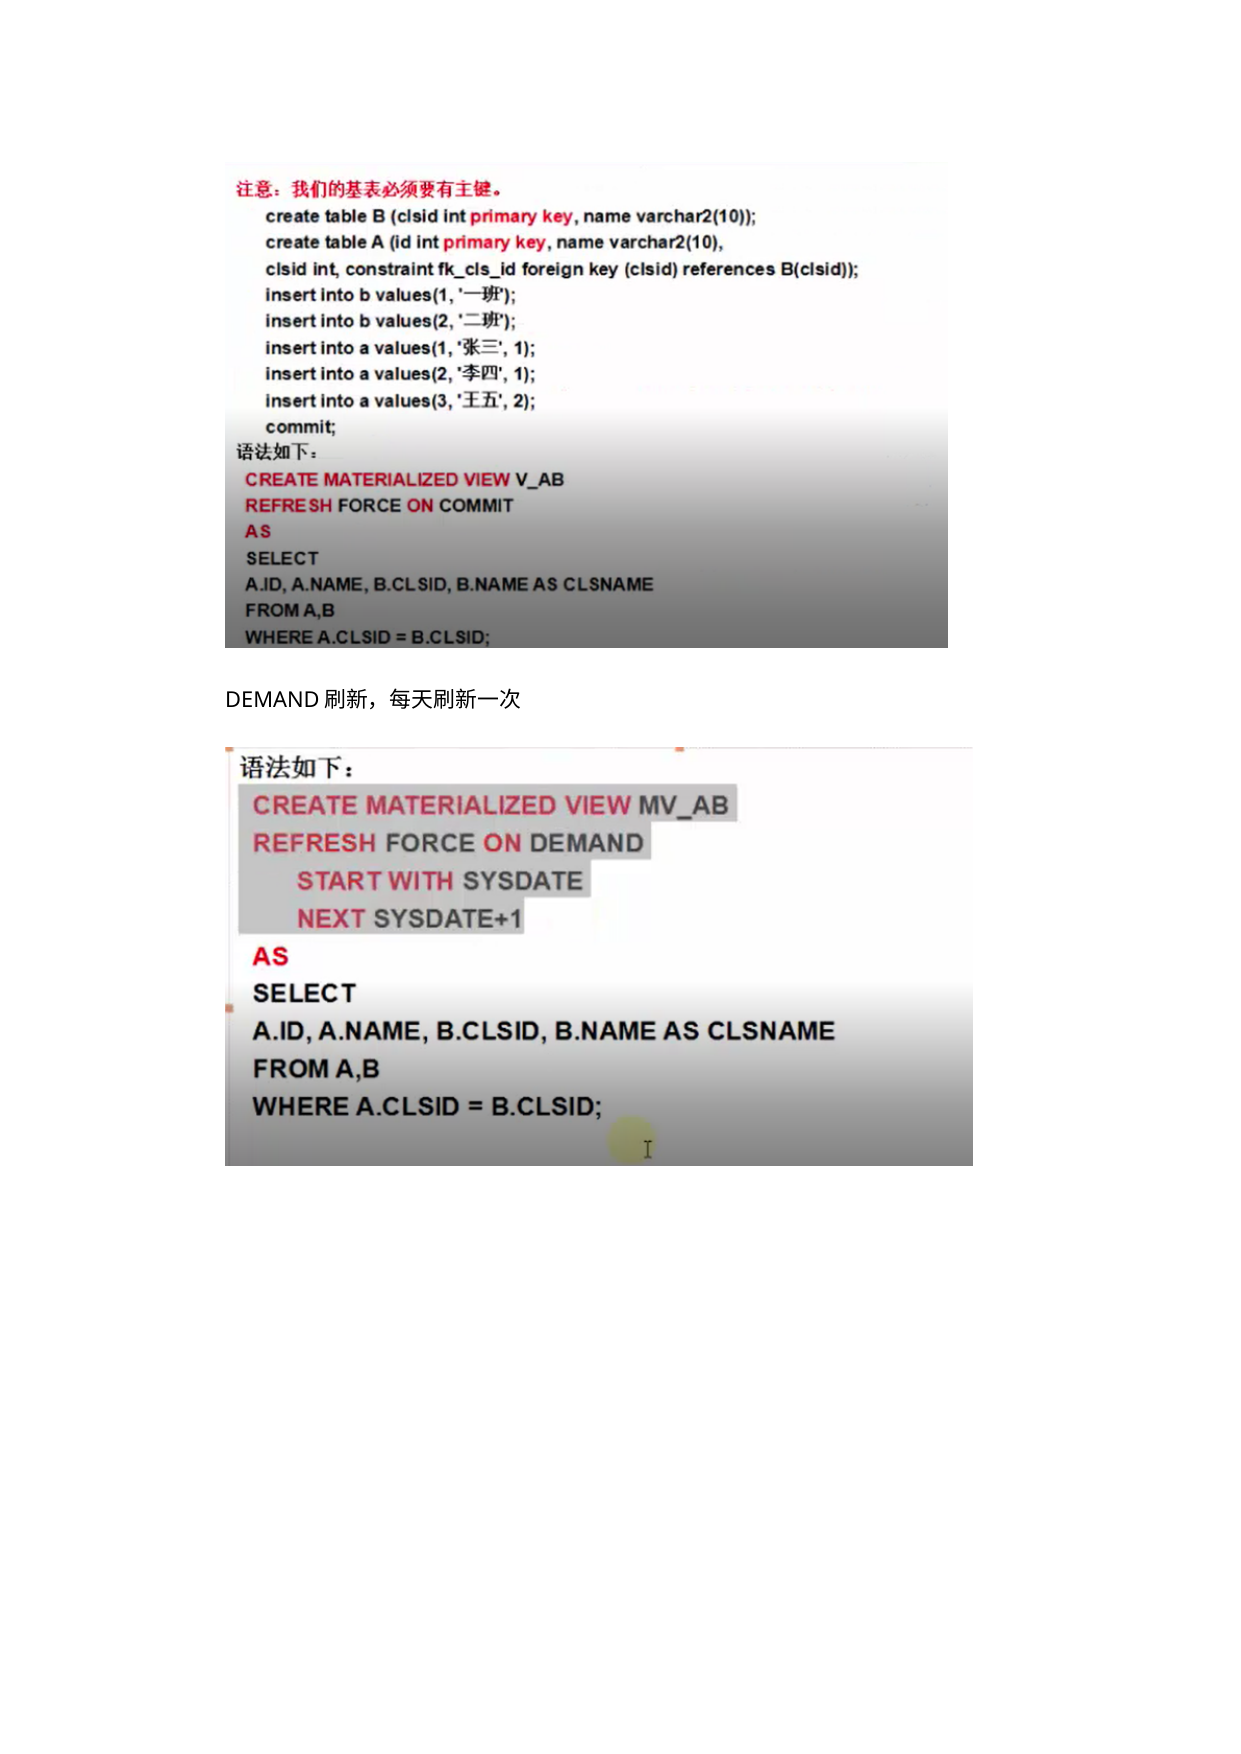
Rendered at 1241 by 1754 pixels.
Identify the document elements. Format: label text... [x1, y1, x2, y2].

picture [225, 747, 973, 1166]
picture [225, 162, 948, 648]
list DEMAND刷新，每天刷新一次 [225, 682, 1053, 714]
